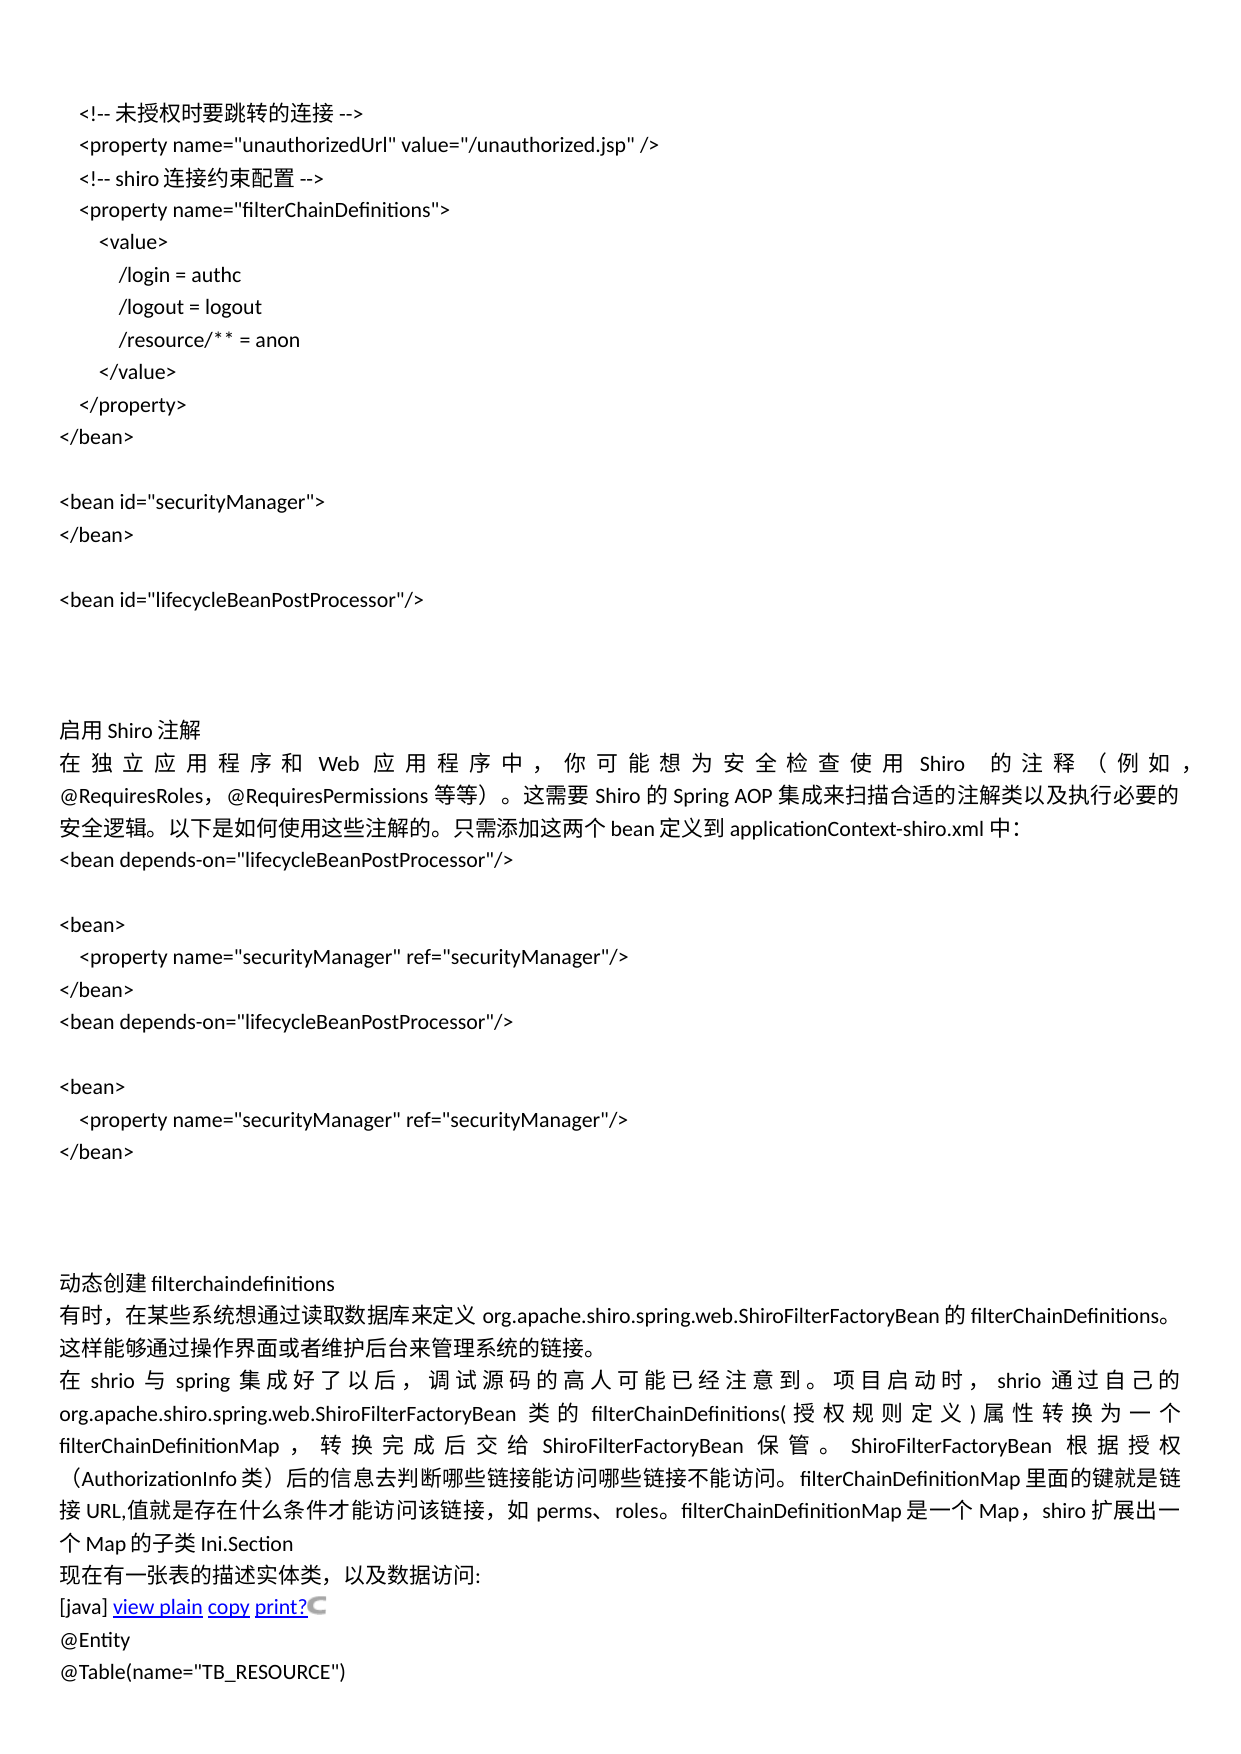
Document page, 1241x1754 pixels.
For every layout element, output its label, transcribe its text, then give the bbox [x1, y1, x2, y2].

text /logout = logout [59, 291, 1181, 323]
text </bean> [59, 1136, 1181, 1168]
text [java] view plain copy print? [59, 1591, 1181, 1623]
text 现在有一张表的描述实体类，以及数据访问: [59, 1558, 1181, 1591]
text 启用Shiro注解 [59, 713, 1181, 746]
text @Table(name="TB_RESOURCE") [59, 1656, 1181, 1688]
text <bean id="securityManager"> [59, 486, 1181, 518]
text <bean> [59, 1071, 1181, 1103]
text 动态创建filterchaindefinitions [59, 1266, 1181, 1298]
text @Entity [59, 1623, 1181, 1656]
text 有时，在某些系统想通过读取数据库来定义org.apache.shiro.spring.web.ShiroFilterFactoryBean的filterChainDefinitions。这样能够通过操作界面或者维护后台来管理系统的链接。 [59, 1298, 1181, 1363]
text <bean> [59, 908, 1181, 941]
text /login = authc [59, 258, 1181, 291]
text <property name="securityManager" ref="securityManager"/> [59, 941, 1181, 973]
text /resource/** = anon [59, 323, 1181, 356]
text </property> [59, 388, 1181, 421]
text <property name="unauthorizedUrl" value="/unauthorized.jsp" /> [59, 128, 1181, 161]
text <bean id="lifecycleBeanPostProcessor"/> [59, 583, 1181, 616]
text </bean> [59, 421, 1181, 453]
text 在独立应用程序和Web应用程序中，你可能想为安全检查使用Shiro 的注释（例如，@RequiresRoles，@RequiresPermissions 等等）。这需要Shiro 的Spring AOP 集成来扫描合适的注解类以及执行必要的安全逻辑。以下是如何使用这些注解的。只需添加这两个bean 定义到applicationContext-shiro.xml 中： [59, 746, 1181, 843]
text <bean depends-on="lifecycleBeanPostProcessor"/> [59, 1006, 1181, 1038]
text </bean> [59, 973, 1181, 1006]
text 在shrio与spring集成好了以后，调试源码的高人可能已经注意到。项目启动时，shrio通过自己的org.apache.shiro.spring.web.ShiroFilterFactoryBean类的filterChainDefinitions(授权规则定义)属性转换为一个filterChainDefinitionMap，转换完成后交给ShiroFilterFactoryBean保管。ShiroFilterFactoryBean根据授权（AuthorizationInfo类）后的信息去判断哪些链接能访问哪些链接不能访问。filterChainDefinitionMap里面的键就是链接URL,值就是存在什么条件才能访问该链接，如perms、roles。filterChainDefinitionMap是一个Map，shiro扩展出一个Map的子类Ini.Section [59, 1363, 1181, 1558]
text <property name="securityManager" ref="securityManager"/> [59, 1103, 1181, 1136]
picture [307, 1596, 327, 1615]
text <bean depends-on="lifecycleBeanPostProcessor"/> [59, 843, 1181, 876]
text <property name="filterChainDefinitions"> [59, 193, 1181, 226]
text <!-- shiro连接约束配置 --> [59, 161, 1181, 193]
text </value> [59, 356, 1181, 388]
text <!-- 未授权时要跳转的连接 --> [59, 96, 1181, 128]
text </bean> [59, 518, 1181, 551]
text <value> [59, 226, 1181, 258]
